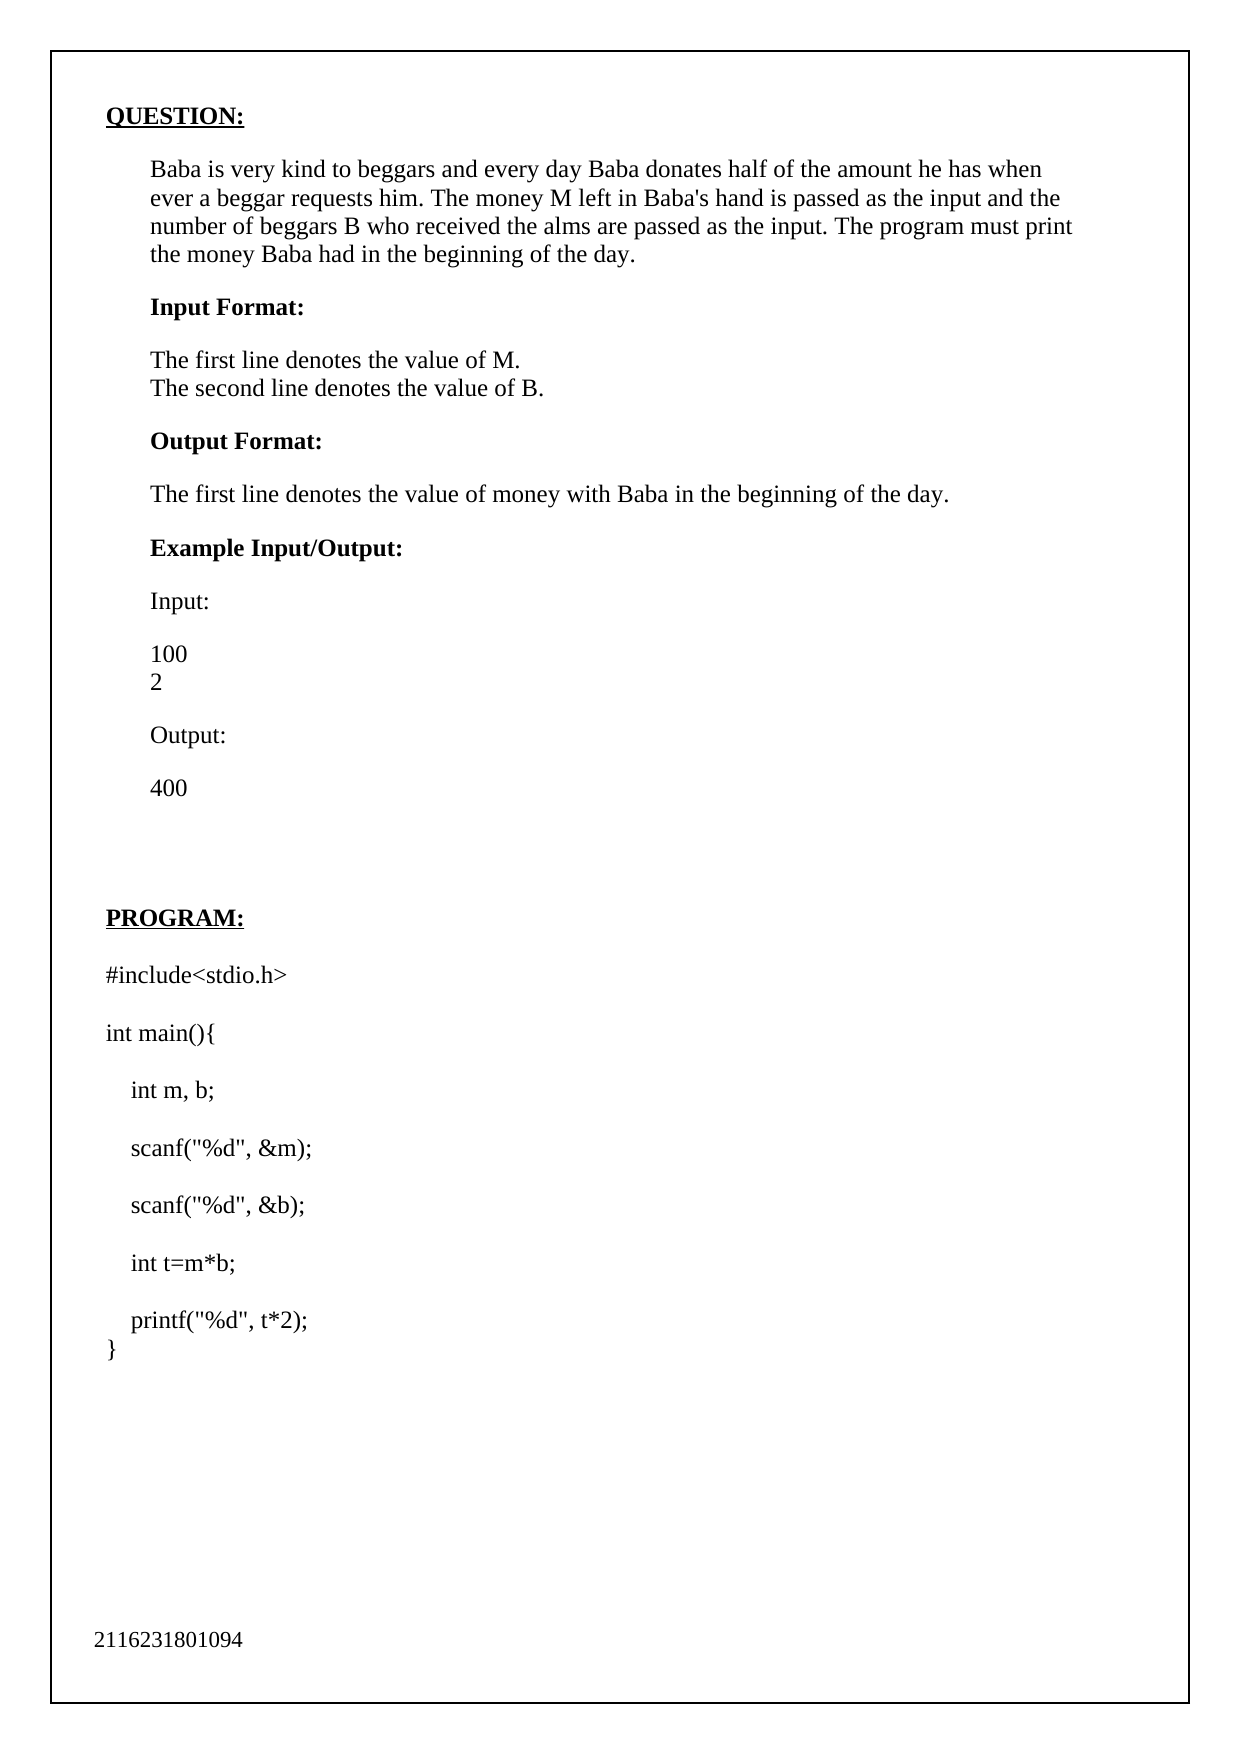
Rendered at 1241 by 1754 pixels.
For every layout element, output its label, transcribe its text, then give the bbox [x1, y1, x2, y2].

text QUESTION: [106, 101, 1155, 130]
text } [106, 1334, 1155, 1363]
text int t=m*b; [106, 1248, 1155, 1277]
text int m, b; [106, 1075, 1155, 1104]
text Example Input/Output: [150, 533, 1080, 562]
text Output: [150, 721, 1080, 749]
text scanf("%d", &b); [106, 1190, 1155, 1219]
text int main(){ [106, 1018, 1155, 1047]
text 400 [150, 774, 1080, 802]
text Input Format: [150, 293, 1080, 321]
text The first line denotes the value of M. The second line denotes the value of B. [150, 346, 1080, 402]
text Input: [150, 587, 1080, 615]
text Output Format: [150, 427, 1080, 455]
text Baba is very kind to beggars and every day Baba donates half of the amount he has when ever a beggar requests him. The money M left in Baba's hand is passed as the input and the number of beggars B who received the alms are passed as the input. The program must print the money Baba had in the beginning of the day. [150, 155, 1080, 268]
text scanf("%d", &m); [106, 1133, 1155, 1162]
text printf("%d", t*2); [106, 1305, 1155, 1334]
text 100 2 [150, 640, 1080, 696]
text #include<stdio.h> [106, 960, 1155, 989]
text PROGRAM: [106, 903, 1155, 932]
text The first line denotes the value of money with Baba in the beginning of the day. [150, 480, 1080, 508]
